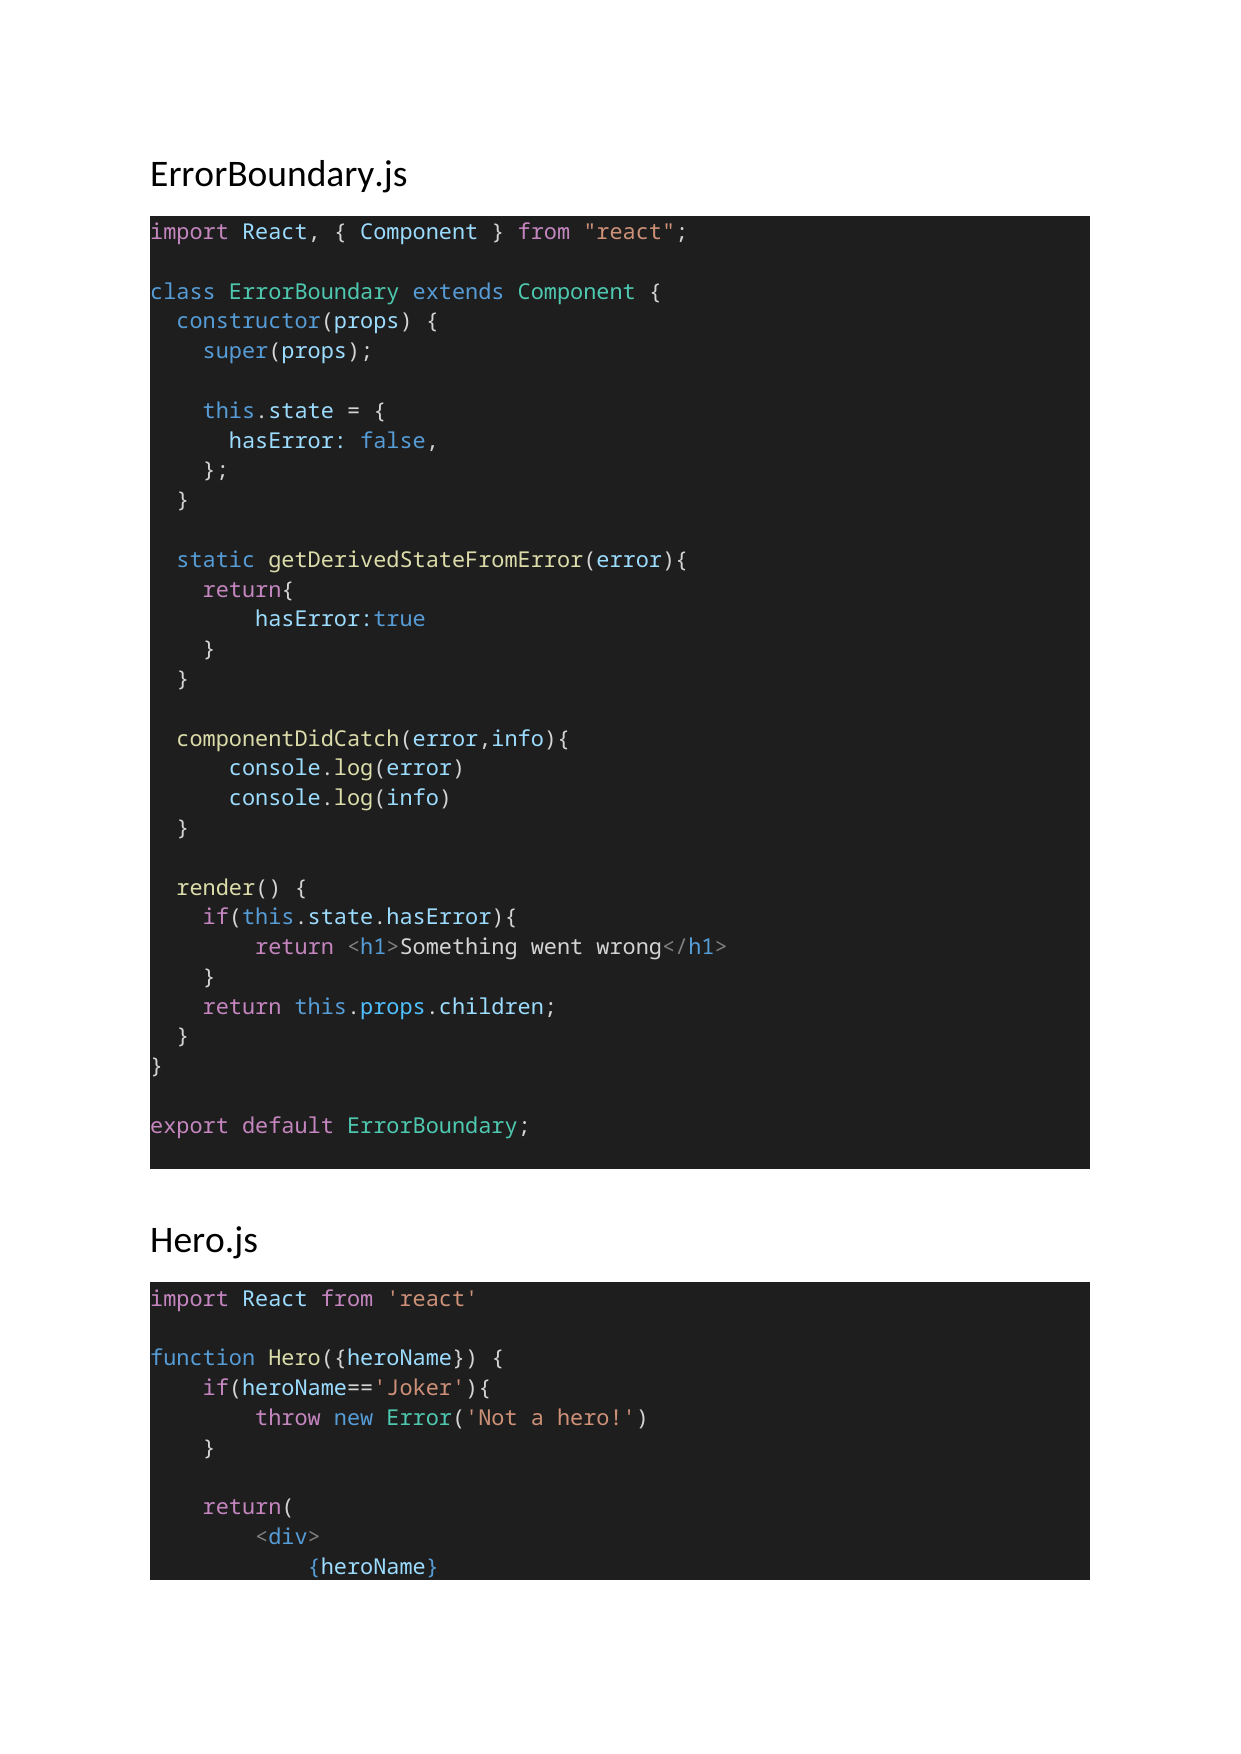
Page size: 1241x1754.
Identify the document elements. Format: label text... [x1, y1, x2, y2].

text return( [150, 1491, 1090, 1521]
text {heroName} [150, 1551, 1090, 1580]
text import React, { Component } from "react"; [150, 216, 1090, 246]
text } [150, 633, 1090, 663]
text import React from 'react' [150, 1282, 1090, 1312]
text console.log(error) [150, 752, 1090, 782]
text } [150, 1050, 1090, 1080]
text Hero.js [150, 1216, 1090, 1262]
text } [150, 812, 1090, 842]
text constructor(props) { [150, 306, 1090, 335]
text hasError: false, [150, 425, 1090, 454]
text } [150, 1021, 1090, 1050]
text if(heroName=='Joker'){ [150, 1372, 1090, 1402]
text } [150, 484, 1090, 514]
text <div> [150, 1521, 1090, 1551]
text componentDidCatch(error,info){ [150, 723, 1090, 752]
text }; [150, 454, 1090, 484]
text } [150, 1431, 1090, 1461]
text return <h1>Something went wrong</h1> [150, 931, 1090, 961]
text return this.props.children; [150, 991, 1090, 1021]
text return{ [150, 574, 1090, 603]
text render() { [150, 872, 1090, 901]
text super(props); [150, 335, 1090, 365]
text if(this.state.hasError){ [150, 901, 1090, 931]
text this.state = { [150, 395, 1090, 425]
text function Hero({heroName}) { [150, 1342, 1090, 1372]
text throw new Error('Not a hero!') [150, 1402, 1090, 1431]
text console.log(info) [150, 782, 1090, 812]
text class ErrorBoundary extends Component { [150, 276, 1090, 306]
text ErrorBoundary.js [150, 150, 1090, 196]
text hasError:true [150, 603, 1090, 633]
text } [150, 961, 1090, 991]
text static getDerivedStateFromError(error){ [150, 544, 1090, 574]
text } [150, 663, 1090, 693]
text export default ErrorBoundary; [150, 1110, 1090, 1140]
